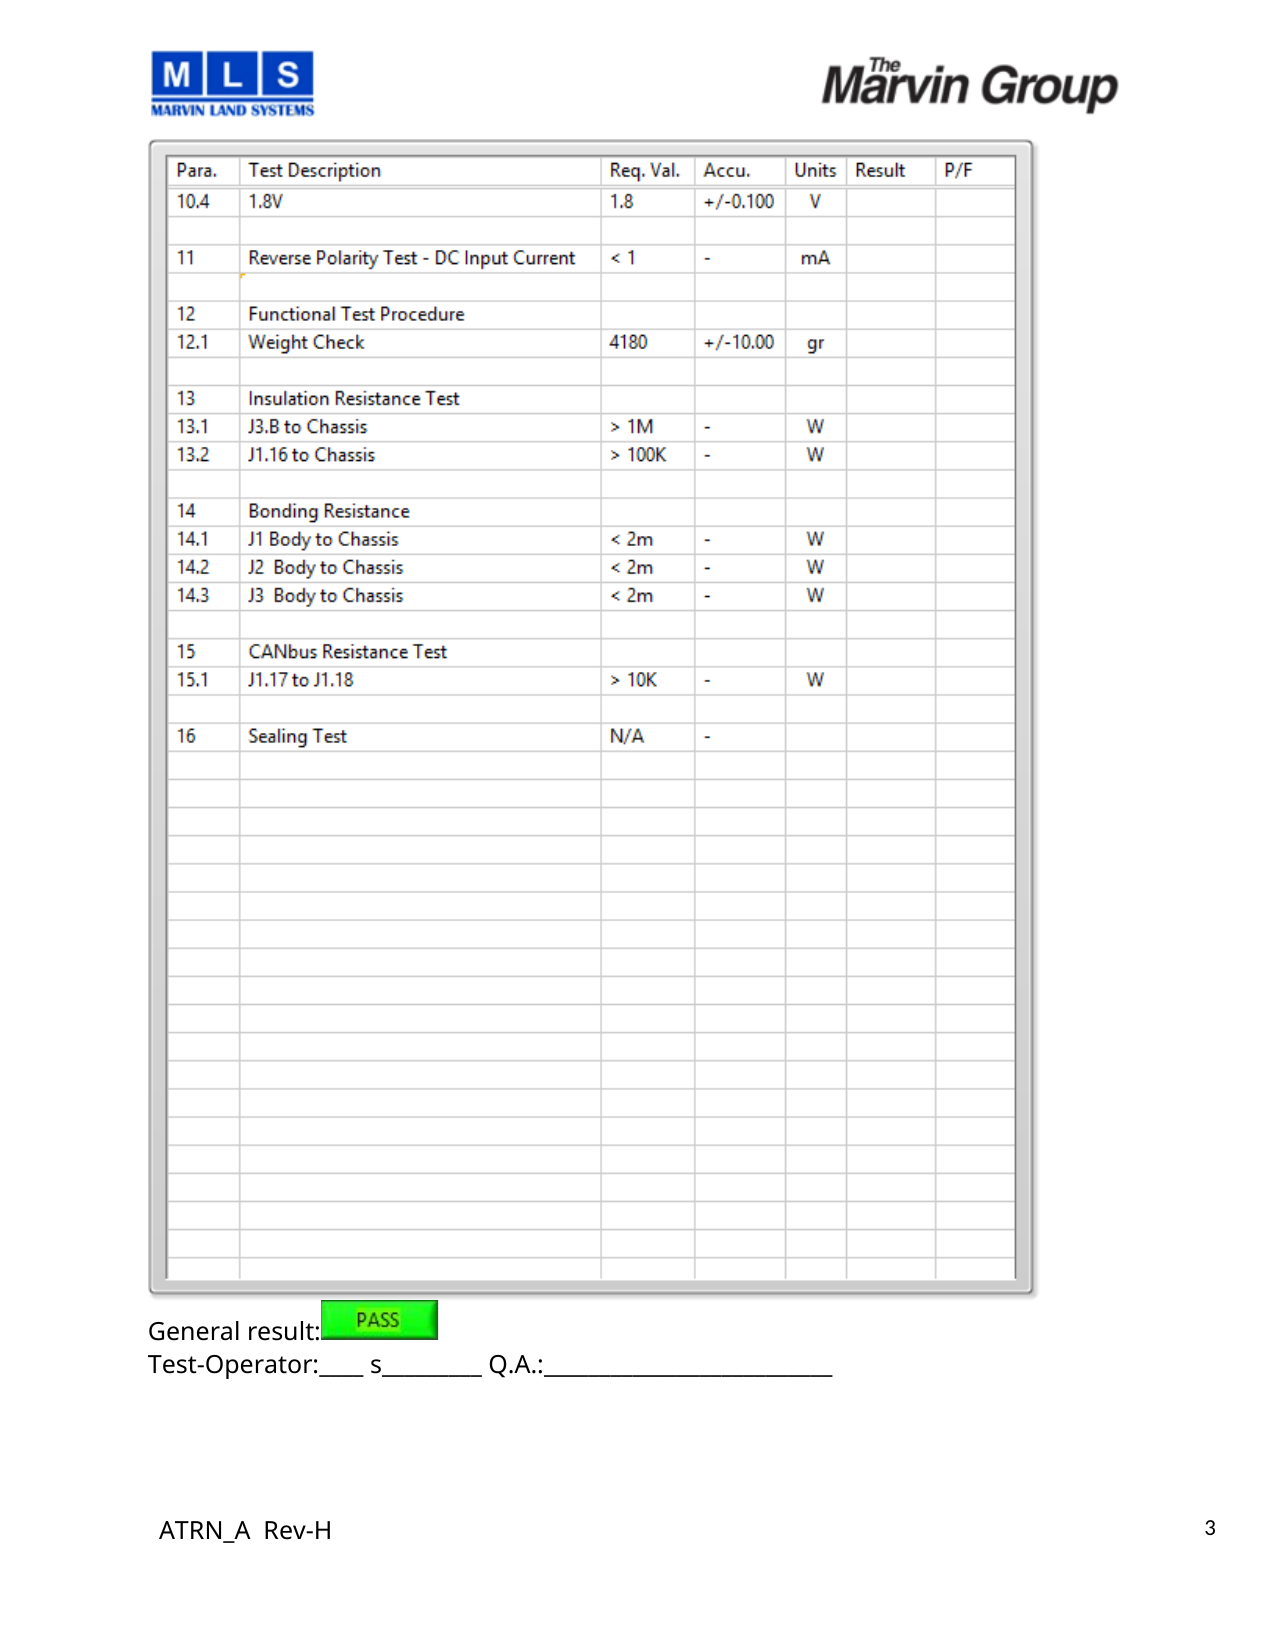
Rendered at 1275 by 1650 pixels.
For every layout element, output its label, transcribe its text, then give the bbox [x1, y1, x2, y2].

picture [147, 6, 1216, 1340]
text General result: [148, 1301, 1216, 1347]
text Test-Operator:____ s_________ Q.A.:__________________________ [148, 1347, 1216, 1381]
